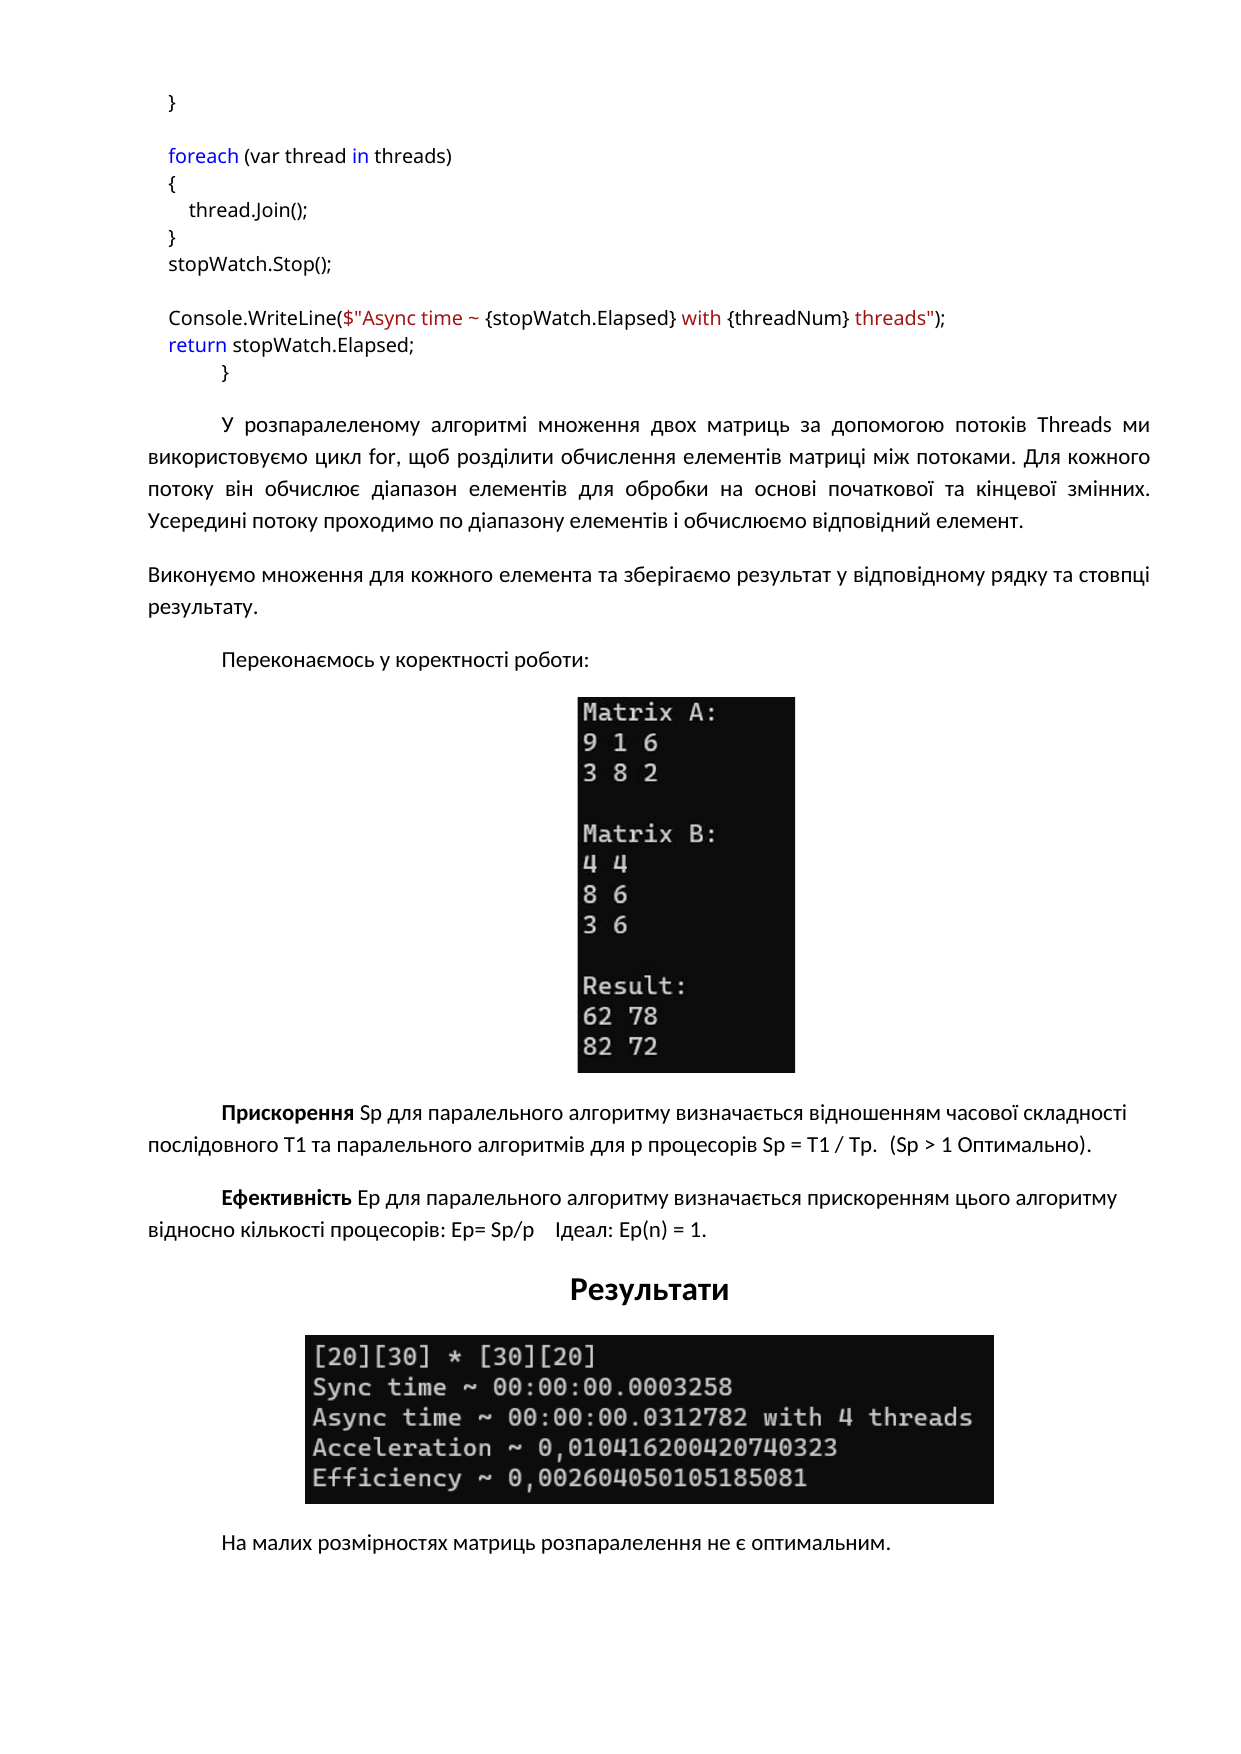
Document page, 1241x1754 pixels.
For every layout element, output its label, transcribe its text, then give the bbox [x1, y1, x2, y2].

text thread.Join(); [148, 196, 1152, 223]
text foreach (var thread in threads) [148, 142, 1152, 169]
picture [577, 697, 796, 1073]
text { [148, 169, 1152, 196]
text return stopWatch.Elapsed; [148, 331, 1152, 358]
text Console.WriteLine($"Async time ~ {stopWatch.Elapsed} with {threadNum} threads"); [148, 304, 1152, 331]
text Виконуємо множення для кожного елемента та зберігаємо результат у відповідному рядку та стовпці результату. [148, 560, 1152, 620]
text Ефективність Ep для паралельного алгоритму визначається прискоренням цього алгоритму відносно кількості процесорів: Ep= Sp/p Ідеал: Ep(n) = 1. [148, 1183, 1152, 1243]
text На малих розмірностях матриць розпаралелення не є оптимальним. [148, 1528, 1152, 1556]
text } [148, 88, 1152, 116]
text stopWatch.Stop(); [148, 250, 1152, 277]
text Прискорення Sp для паралельного алгоритму визначається відношенням часової складності послідовного T1 та паралельного алгоритмів для p процесорів Sp = T1 / Tp. (Sp > 1 Оптимально). [148, 1098, 1152, 1158]
text У розпаралеленому алгоритмі множення двох матриць за допомогою потоків Threads ми використовуємо цикл for, щоб розділити обчислення елементів матриці між потоками. Для кожного потоку він обчислює діапазон елементів для обробки на основі початкової та кінцевої змінних. Усередині потоку проходимо по діапазону елементів і обчислюємо відповідний елемент. [148, 410, 1152, 535]
text } [148, 223, 1152, 250]
text } [148, 358, 1152, 385]
text Результати [148, 1268, 1152, 1309]
text Переконаємось у коректності роботи: [148, 645, 1152, 673]
picture [305, 1335, 994, 1504]
